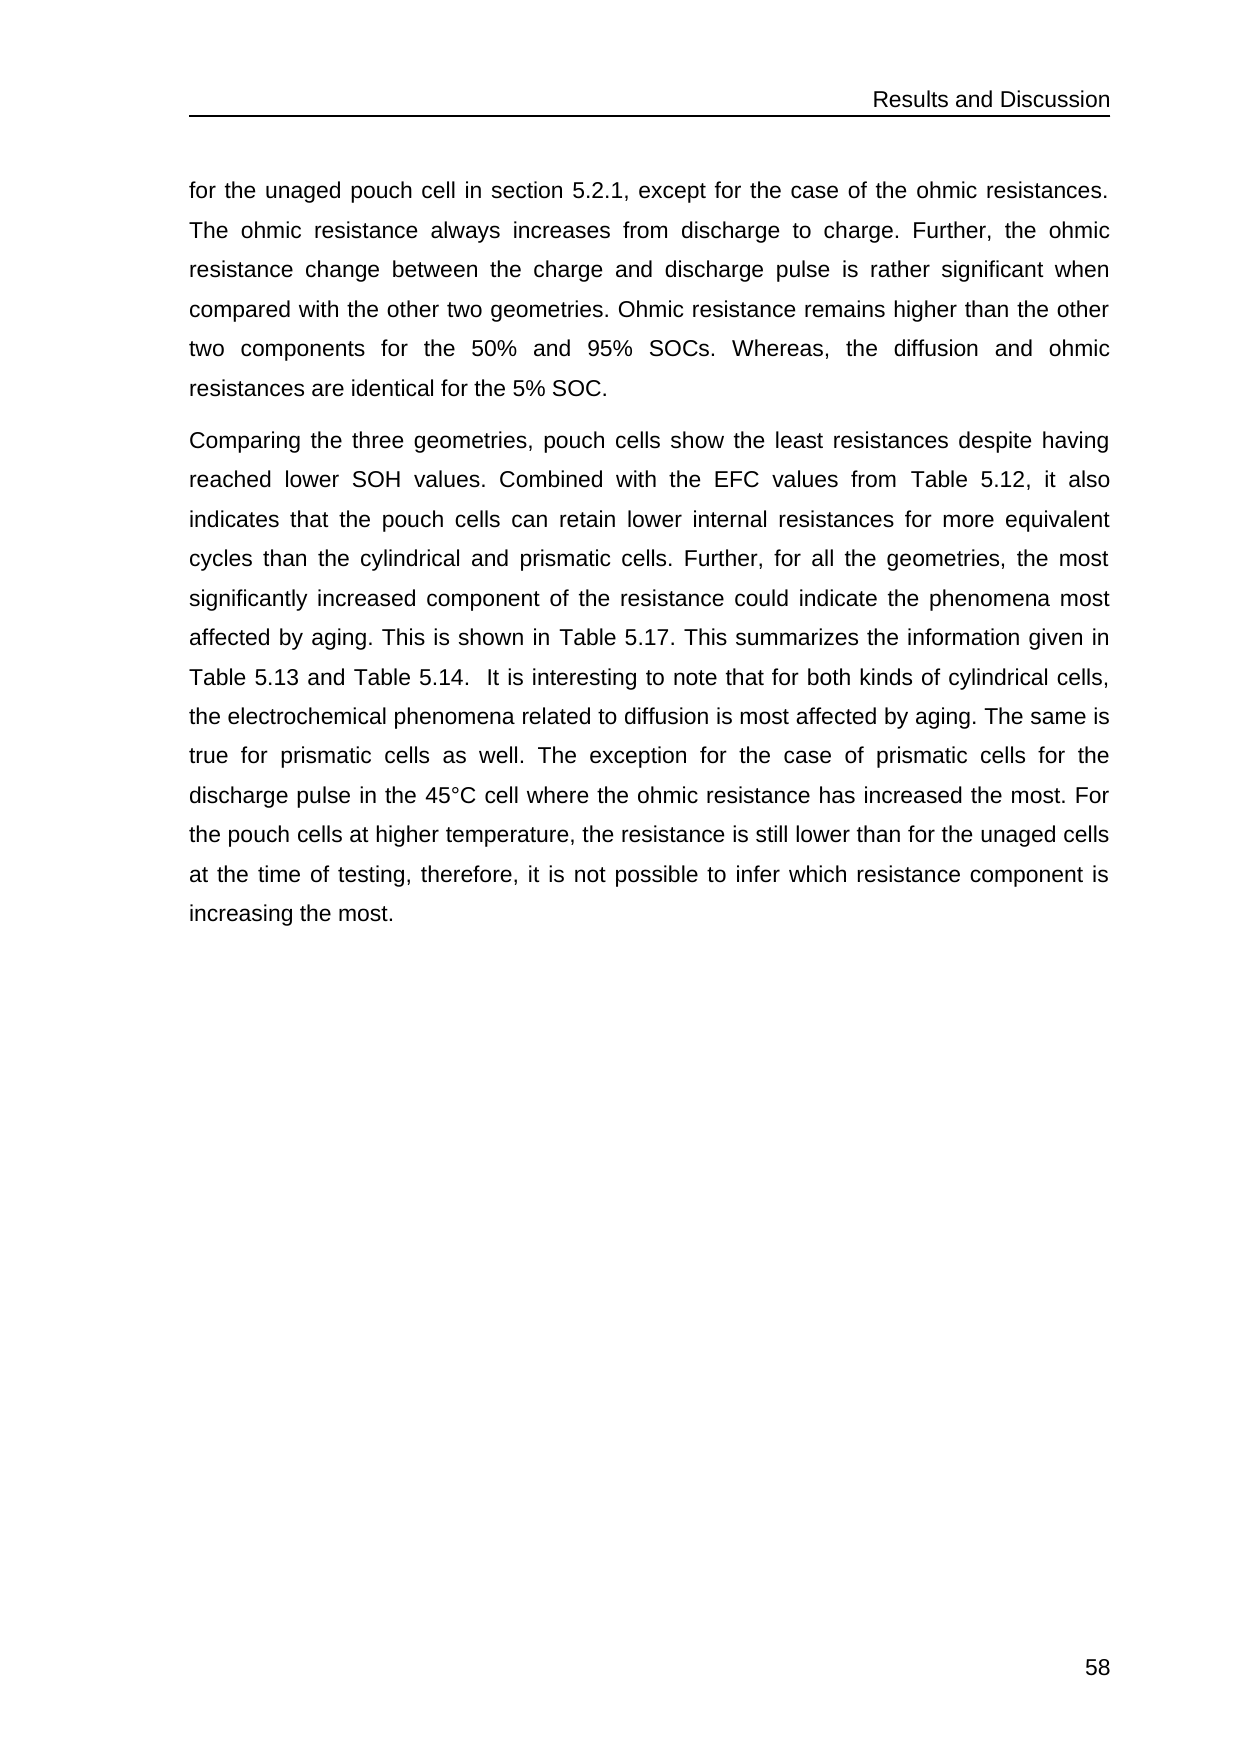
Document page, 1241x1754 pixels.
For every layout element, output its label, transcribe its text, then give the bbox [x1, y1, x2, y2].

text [189, 177, 1110, 401]
